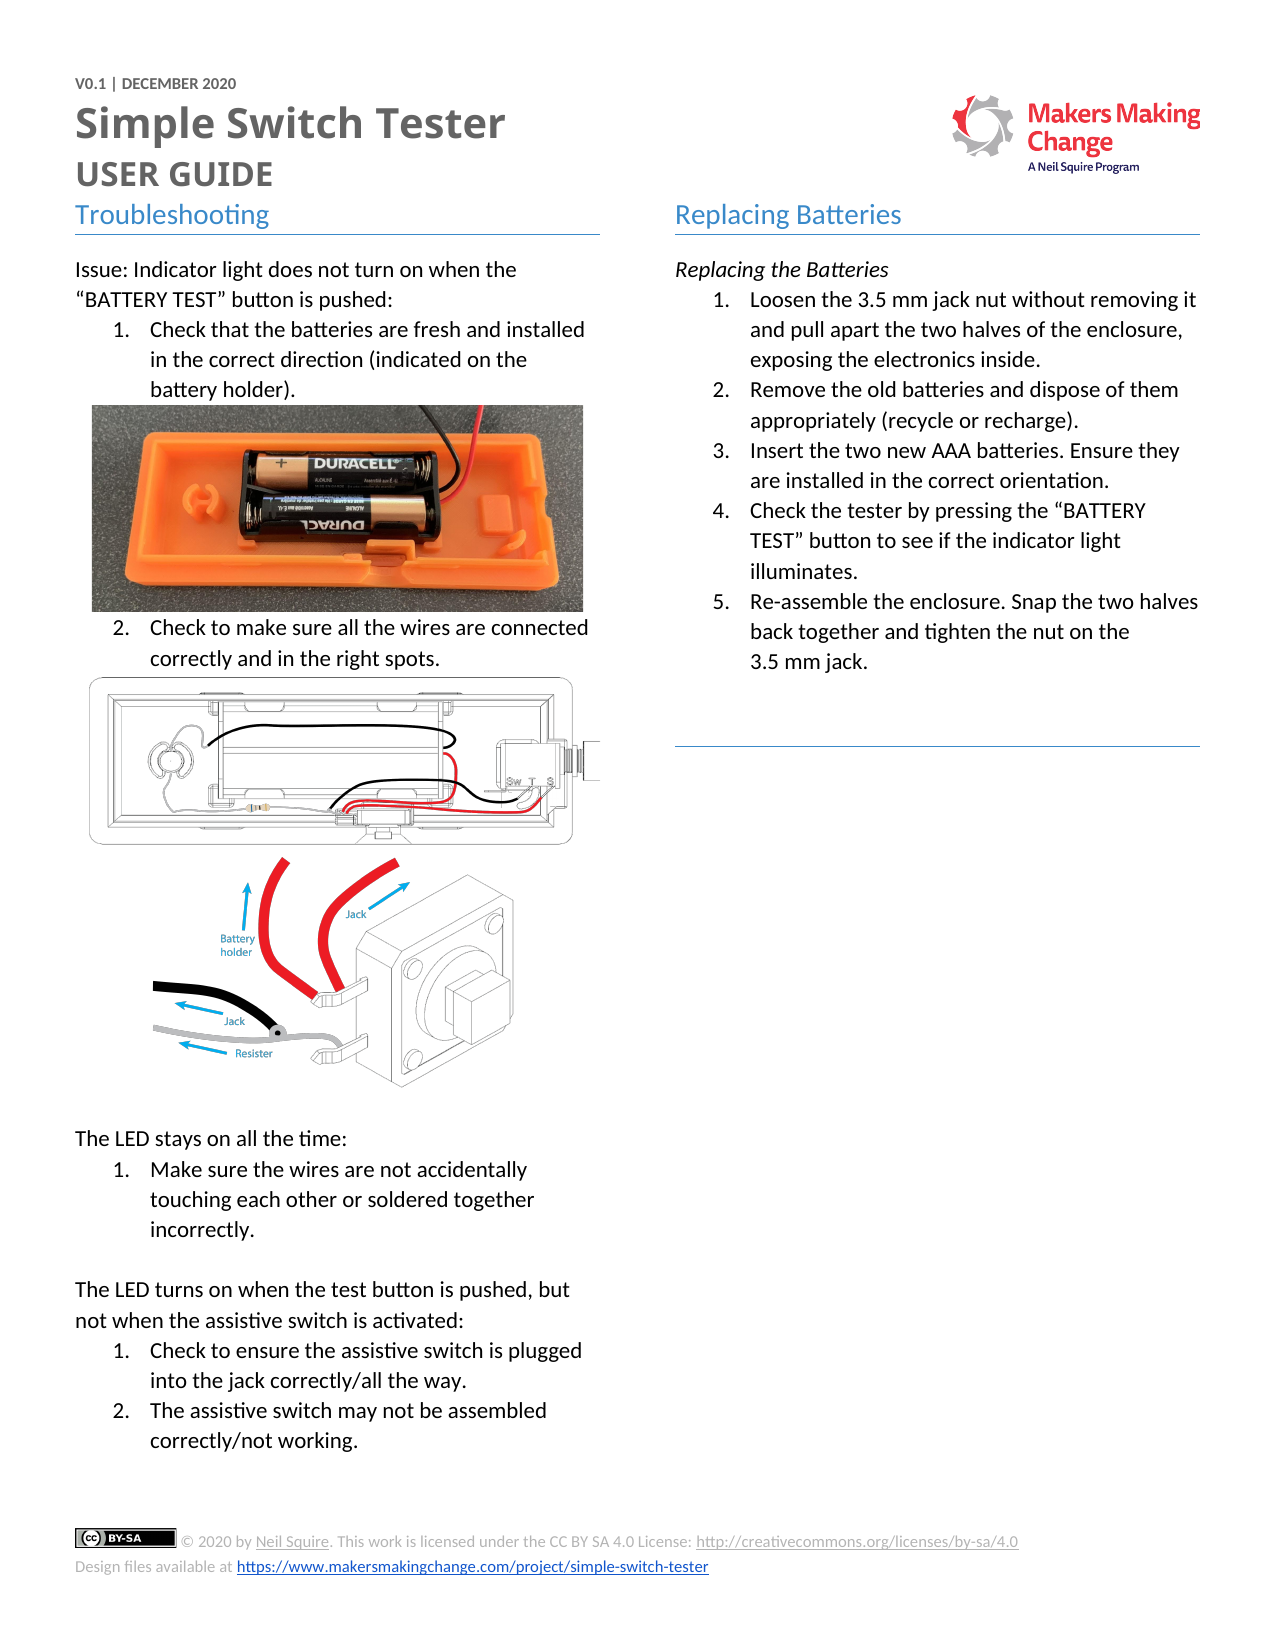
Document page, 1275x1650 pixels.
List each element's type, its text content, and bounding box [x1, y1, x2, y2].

text Issue: Indicator light does not turn on when the “BATTERY TEST” button is pushed: [75, 255, 600, 313]
list Check the tester by pressing the “BATTERY TEST” button to see if the indicator light illuminates. [712, 496, 1200, 585]
list Insert the two new AAA batteries. Ensure they are installed in the correct orientation. [712, 436, 1200, 494]
list Loosen the 3.5 mm jack nut without removing it and pull apart the two halves of the enclosure, exposing the electronics inside. [712, 285, 1200, 373]
list Check to make sure all the wires are connected correctly and in the right spots. [112, 613, 600, 672]
list Check that the batteries are fresh and installed in the correct direction (indicated on the battery holder). [112, 315, 600, 404]
text The LED turns on when the test button is pushed, but not when the assistive switch is activated: [75, 1276, 600, 1334]
list Make sure the wires are not accidentally touching each other or soldered together incorrectly. [112, 1155, 600, 1243]
text Replacing the Batteries [675, 255, 1200, 283]
picture [952, 95, 1200, 174]
picture [75, 673, 600, 856]
picture [91, 405, 584, 612]
list Check to ensure the assistive switch is plugged into the jack correctly/all the way. [112, 1336, 600, 1394]
text Replacing Batteries [675, 196, 1200, 234]
text The LED stays on all the time: [75, 1124, 600, 1153]
picture [75, 1528, 177, 1548]
list The assistive switch may not be assembled correctly/not working. [112, 1396, 600, 1455]
picture [152, 857, 523, 1093]
list Re-assemble the enclosure. Snap the two halves back together and tighten the nut on the 3.5 mm jack. [712, 587, 1200, 676]
list Remove the old batteries and dispose of them appropriately (recycle or recharge). [712, 376, 1200, 434]
text Troubleshooting [75, 196, 600, 234]
